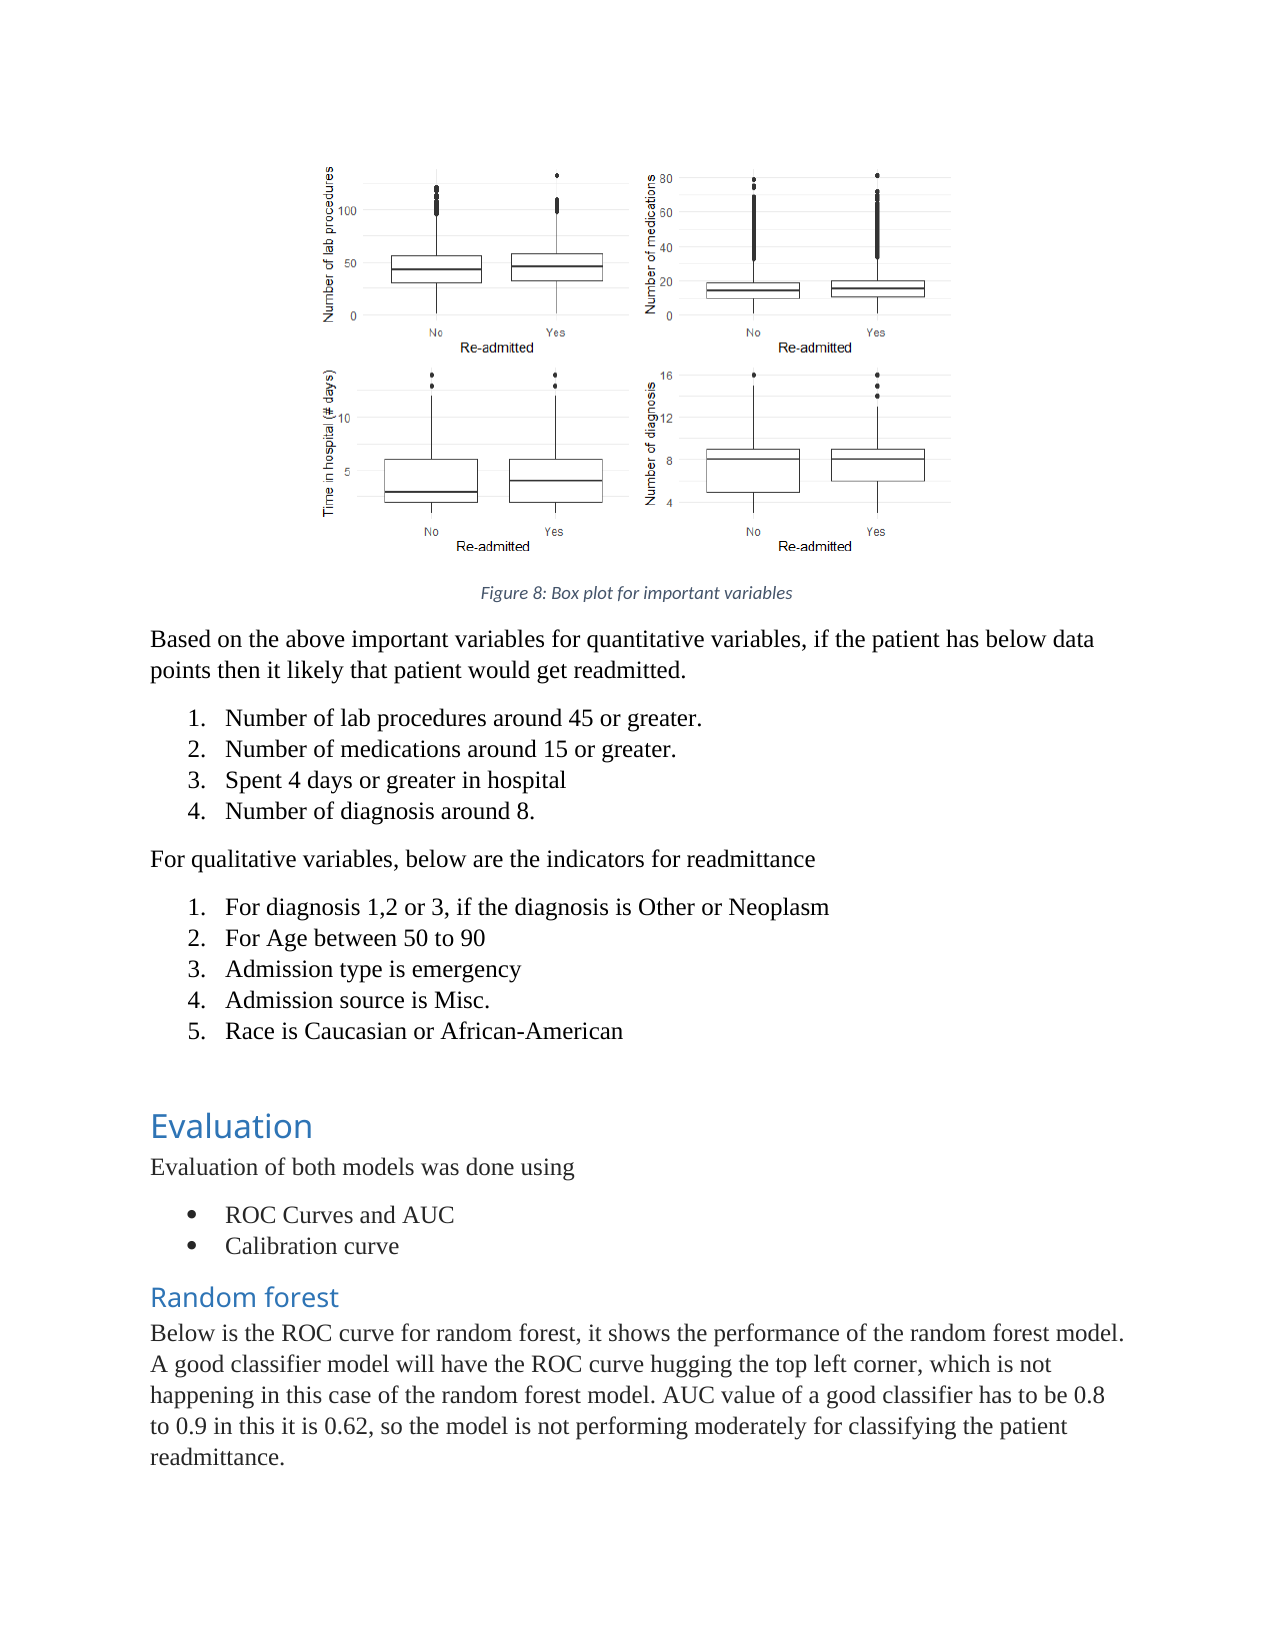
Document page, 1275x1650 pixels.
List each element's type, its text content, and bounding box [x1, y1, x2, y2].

list Number of medications around 15 or greater. [187, 734, 1125, 763]
text For qualitative variables, below are the indicators for readmittance [150, 844, 1125, 873]
list ROC Curves and AUC [187, 1200, 1125, 1228]
text Based on the above important variables for quantitative variables, if the patient has below data points then it likely that patient would get readmitted. [150, 624, 1125, 684]
subtitle Evaluation [150, 1103, 1125, 1148]
list Number of diagnosis around 8. [187, 796, 1125, 825]
text Below is the ROC curve for random forest, it shows the performance of the random forest model. A good classifier model will have the ROC curve hugging the top left corner, which is not happening in this case of the random forest model. AUC value of a good classifier has to be 0.8 to 0.9 in this it is 0.62, so the model is not performing moderately for classifying the patient readmittance. [150, 1318, 1125, 1471]
text Figure 8: Box plot for important variables [150, 581, 1125, 604]
list Admission type is emergency [187, 954, 1125, 983]
subtitle Random forest [150, 1278, 1125, 1315]
list For diagnosis 1,2 or 3, if the diagnosis is Other or Neoplasm [187, 892, 1125, 921]
list Number of lab procedures around 45 or greater. [187, 703, 1125, 732]
list Race is Caucasian or African-American [187, 1016, 1125, 1045]
text Evaluation of both models was done using [150, 1152, 1125, 1181]
list Spent 4 days or greater in hospital [187, 765, 1125, 794]
list For Age between 50 to 90 [187, 923, 1125, 952]
picture [315, 150, 960, 562]
list Admission source is Misc. [187, 985, 1125, 1014]
list Calibration curve [187, 1231, 1125, 1259]
